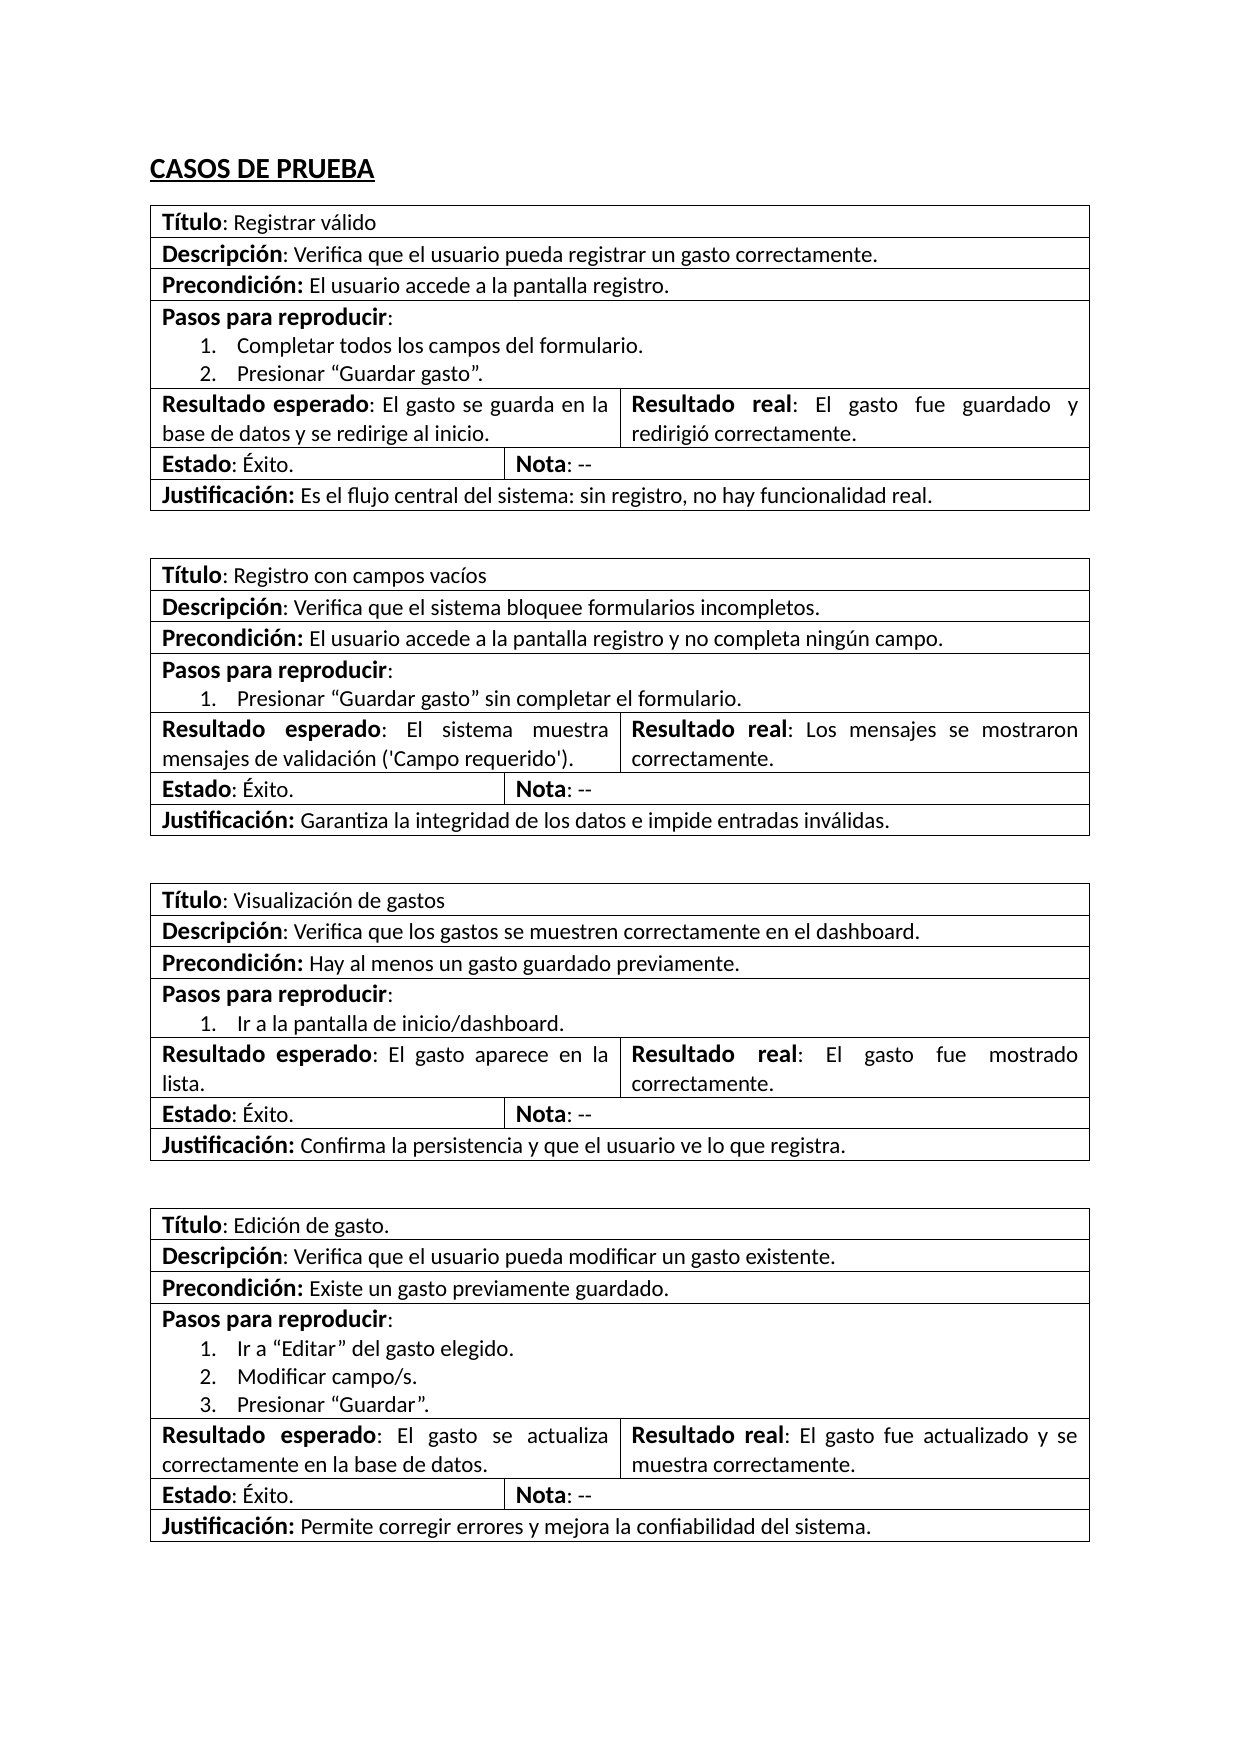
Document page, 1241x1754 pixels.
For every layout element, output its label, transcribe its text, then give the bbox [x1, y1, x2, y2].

table_cell Descripción: Verifica que el usuario pueda modificar un gasto existente. [151, 1240, 1089, 1271]
table_cell Descripción: Verifica que el usuario pueda registrar un gasto correctamente. [151, 238, 1089, 268]
table_cell Nota: -- [505, 448, 1089, 478]
table_cell Pasos para reproducir: Ir a la pantalla de inicio/dashboard. [151, 979, 1089, 1037]
table_cell Resultado esperado: El gasto aparece en la lista. [151, 1038, 620, 1097]
table_cell Justificación: Confirma la persistencia y que el usuario ve lo que registra. [151, 1129, 1089, 1160]
table_cell Precondición: Existe un gasto previamente guardado. [151, 1272, 1089, 1302]
text CASOS DE PRUEBA [150, 150, 1090, 186]
table_cell Resultado esperado: El sistema muestra mensajes de validación ('Campo requerido'). [151, 713, 620, 772]
table_cell Resultado esperado: El gasto se guarda en la base de datos y se redirige al inicio. [151, 389, 620, 447]
table_header Título: Registrar válido [151, 206, 1089, 237]
table_cell Resultado real: El gasto fue guardado y redirigió correctamente. [621, 389, 1089, 447]
table_cell Descripción: Verifica que los gastos se muestren correctamente en el dashboard. [151, 916, 1089, 946]
table_cell Descripción: Verifica que el sistema bloquee formularios incompletos. [151, 591, 1089, 621]
table_header Título: Registro con campos vacíos [151, 559, 1089, 589]
table_cell Estado: Éxito. [151, 1098, 504, 1128]
table_cell Pasos para reproducir: Completar todos los campos del formulario. Presionar “Guardar gasto”. [151, 301, 1089, 387]
table_cell Nota: -- [505, 773, 1089, 803]
table_cell Estado: Éxito. [151, 448, 504, 478]
table_cell Justificación: Garantiza la integridad de los datos e impide entradas inválidas. [151, 805, 1089, 835]
table_cell Estado: Éxito. [151, 1479, 504, 1509]
table_cell Justificación: Es el flujo central del sistema: sin registro, no hay funcionalidad real. [151, 480, 1089, 510]
table_cell Pasos para reproducir: Ir a “Editar” del gasto elegido. Modificar campo/s. Presionar “Guardar”. [151, 1304, 1089, 1418]
table_cell Justificación: Permite corregir errores y mejora la confiabilidad del sistema. [151, 1510, 1089, 1541]
table_cell Pasos para reproducir: Presionar “Guardar gasto” sin completar el formulario. [151, 654, 1089, 712]
table_cell Resultado real: El gasto fue mostrado correctamente. [621, 1038, 1089, 1097]
table_cell Estado: Éxito. [151, 773, 504, 803]
table_cell Nota: -- [505, 1098, 1089, 1128]
table_cell Precondición: Hay al menos un gasto guardado previamente. [151, 947, 1089, 978]
table_cell Resultado real: El gasto fue actualizado y se muestra correctamente. [621, 1419, 1089, 1478]
table_cell Resultado esperado: El gasto se actualiza correctamente en la base de datos. [151, 1419, 620, 1478]
table_cell Resultado real: Los mensajes se mostraron correctamente. [621, 713, 1089, 772]
table_header Título: Visualización de gastos [151, 884, 1089, 914]
table_cell Precondición: El usuario accede a la pantalla registro y no completa ningún campo. [151, 622, 1089, 653]
table_cell Precondición: El usuario accede a la pantalla registro. [151, 269, 1089, 300]
table_cell Nota: -- [505, 1479, 1089, 1509]
table_header Título: Edición de gasto. [151, 1209, 1089, 1239]
